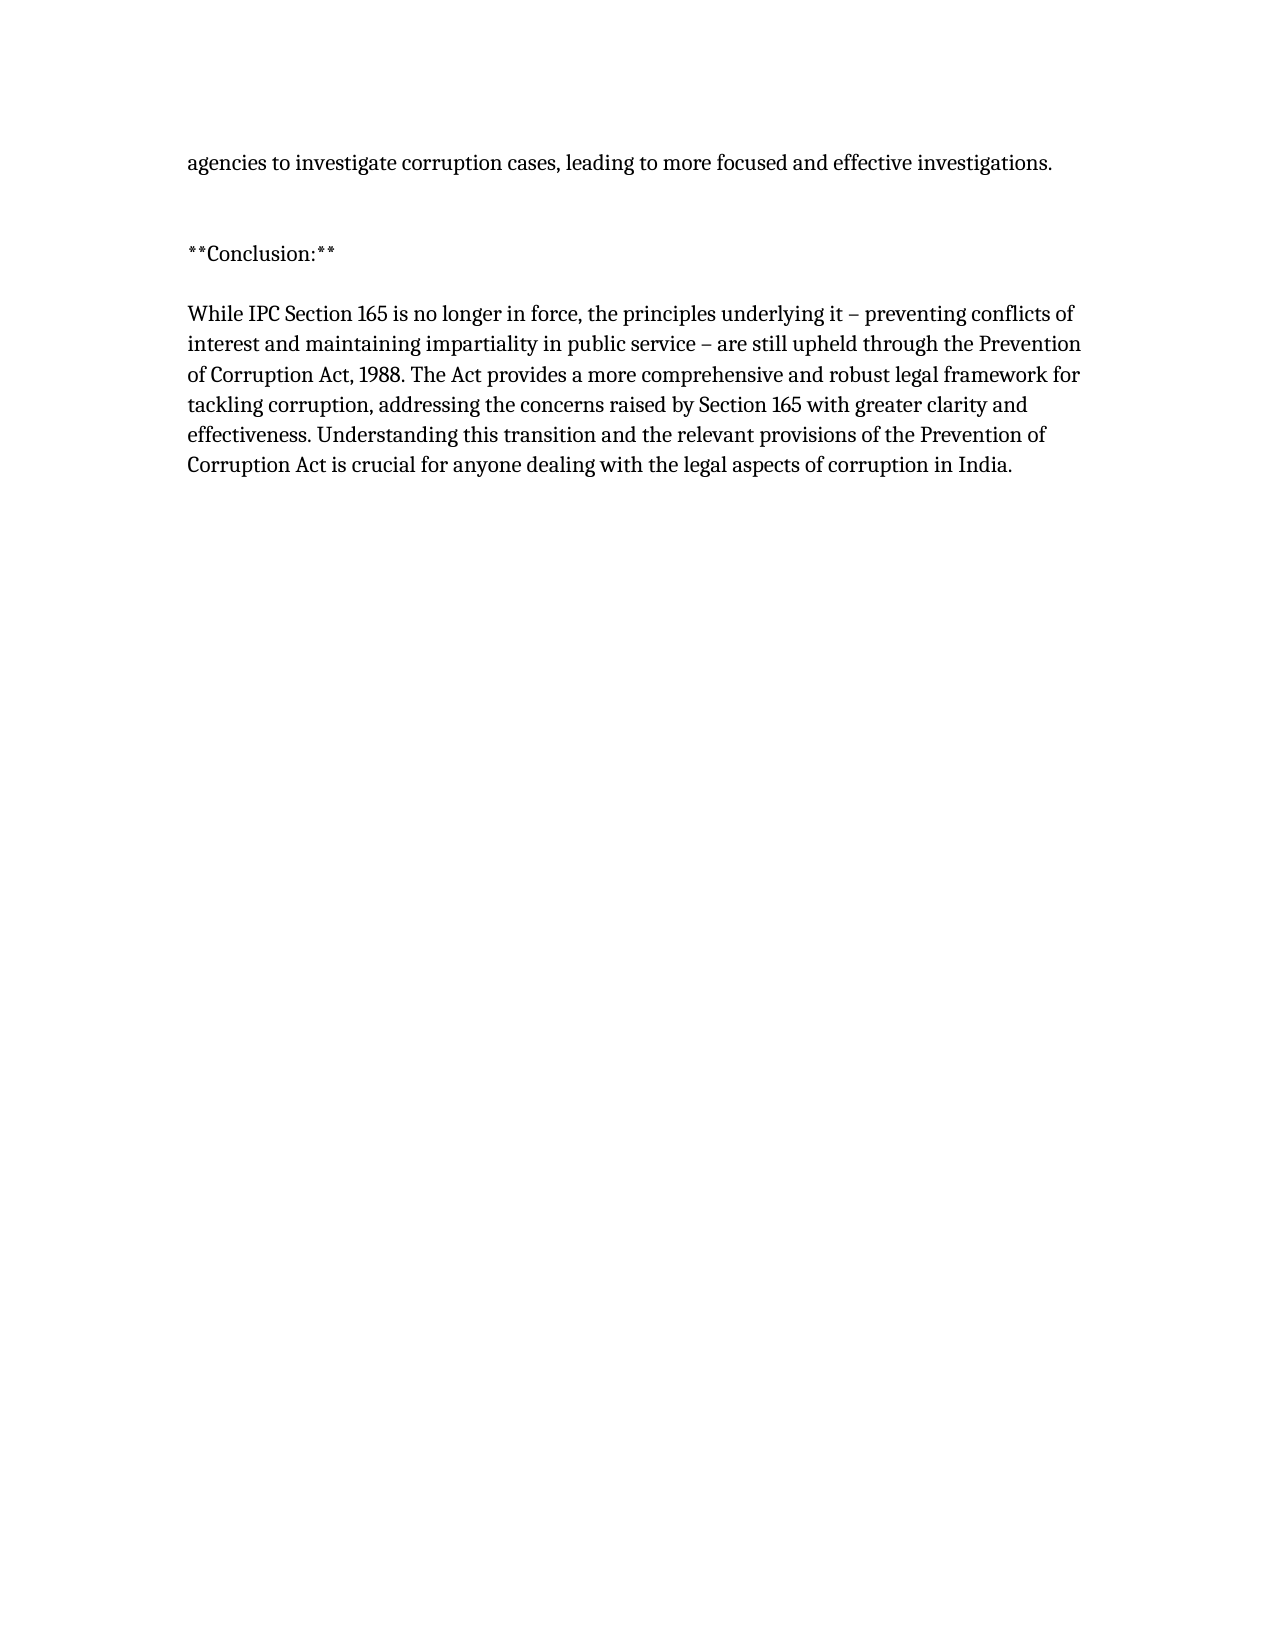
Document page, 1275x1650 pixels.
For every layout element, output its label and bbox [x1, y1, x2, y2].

text [187, 150, 1087, 509]
